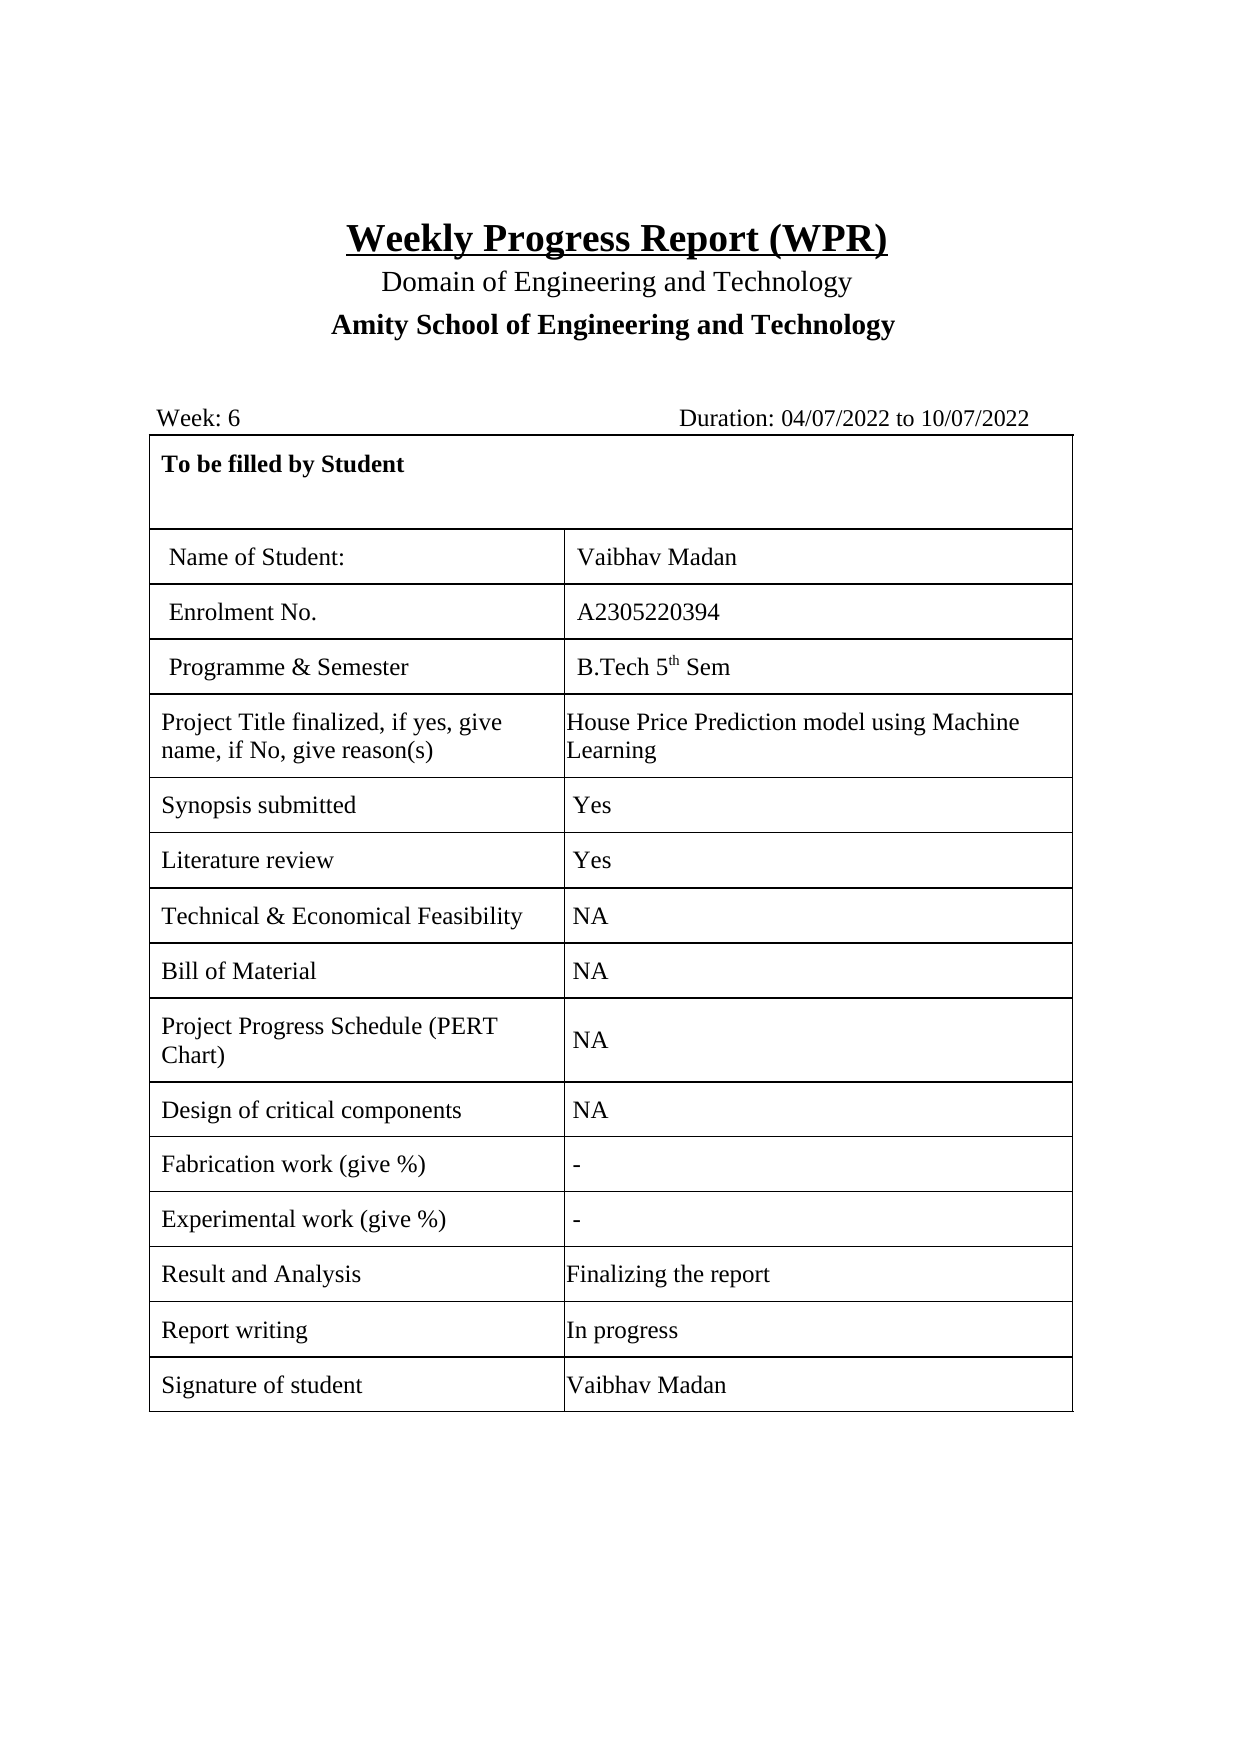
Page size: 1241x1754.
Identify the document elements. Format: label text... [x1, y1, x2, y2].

table_cell Project Progress Schedule (PERT Chart) [150, 999, 564, 1081]
table_header [565, 436, 1072, 528]
table_cell House Price Prediction model using Machine Learning [565, 695, 1072, 777]
table_cell Programme & Semester [150, 640, 564, 693]
table_cell Yes [565, 778, 1072, 831]
table_cell Synopsis submitted [150, 778, 564, 831]
table_cell Technical & Economical Feasibility [150, 889, 564, 942]
table_cell Design of critical components [150, 1083, 564, 1136]
text Weekly Progress Report (WPR) [150, 215, 1083, 260]
table_cell Report writing [150, 1302, 564, 1356]
text Amity School of Engineering and Technology [150, 307, 1083, 341]
text Week: 6 Duration: 04/07/2022 to 10/07/2022 [150, 403, 1090, 432]
table_cell Literature review [150, 833, 564, 887]
table_cell B.Tech 5th Sem [565, 640, 1072, 693]
table_cell Experimental work (give %) [150, 1192, 564, 1246]
table_cell Vaibhav Madan [565, 530, 1072, 583]
table_cell A2305220394 [565, 585, 1072, 638]
table_cell Fabrication work (give %) [150, 1137, 564, 1191]
table_header To be filled by Student [150, 436, 564, 528]
table_cell Yes [565, 833, 1072, 887]
text Domain of Engineering and Technology [150, 264, 1083, 297]
table_cell NA [565, 889, 1072, 942]
table_cell Project Title finalized, if yes, give name, if No, give reason(s) [150, 695, 564, 777]
table_cell Bill of Material [150, 944, 564, 997]
table_cell NA [565, 999, 1072, 1081]
table_cell Vaibhav Madan [565, 1358, 1072, 1411]
table_cell Finalizing the report [565, 1247, 1072, 1301]
table_cell Signature of student [150, 1358, 564, 1411]
table_cell - [565, 1137, 1072, 1191]
table_cell Name of Student: [150, 530, 564, 583]
table_cell In progress [565, 1302, 1072, 1356]
table_cell NA [565, 944, 1072, 997]
table_cell NA [565, 1083, 1072, 1136]
table_cell - [565, 1192, 1072, 1246]
table_cell Enrolment No. [150, 585, 564, 638]
table_cell Result and Analysis [150, 1247, 564, 1301]
